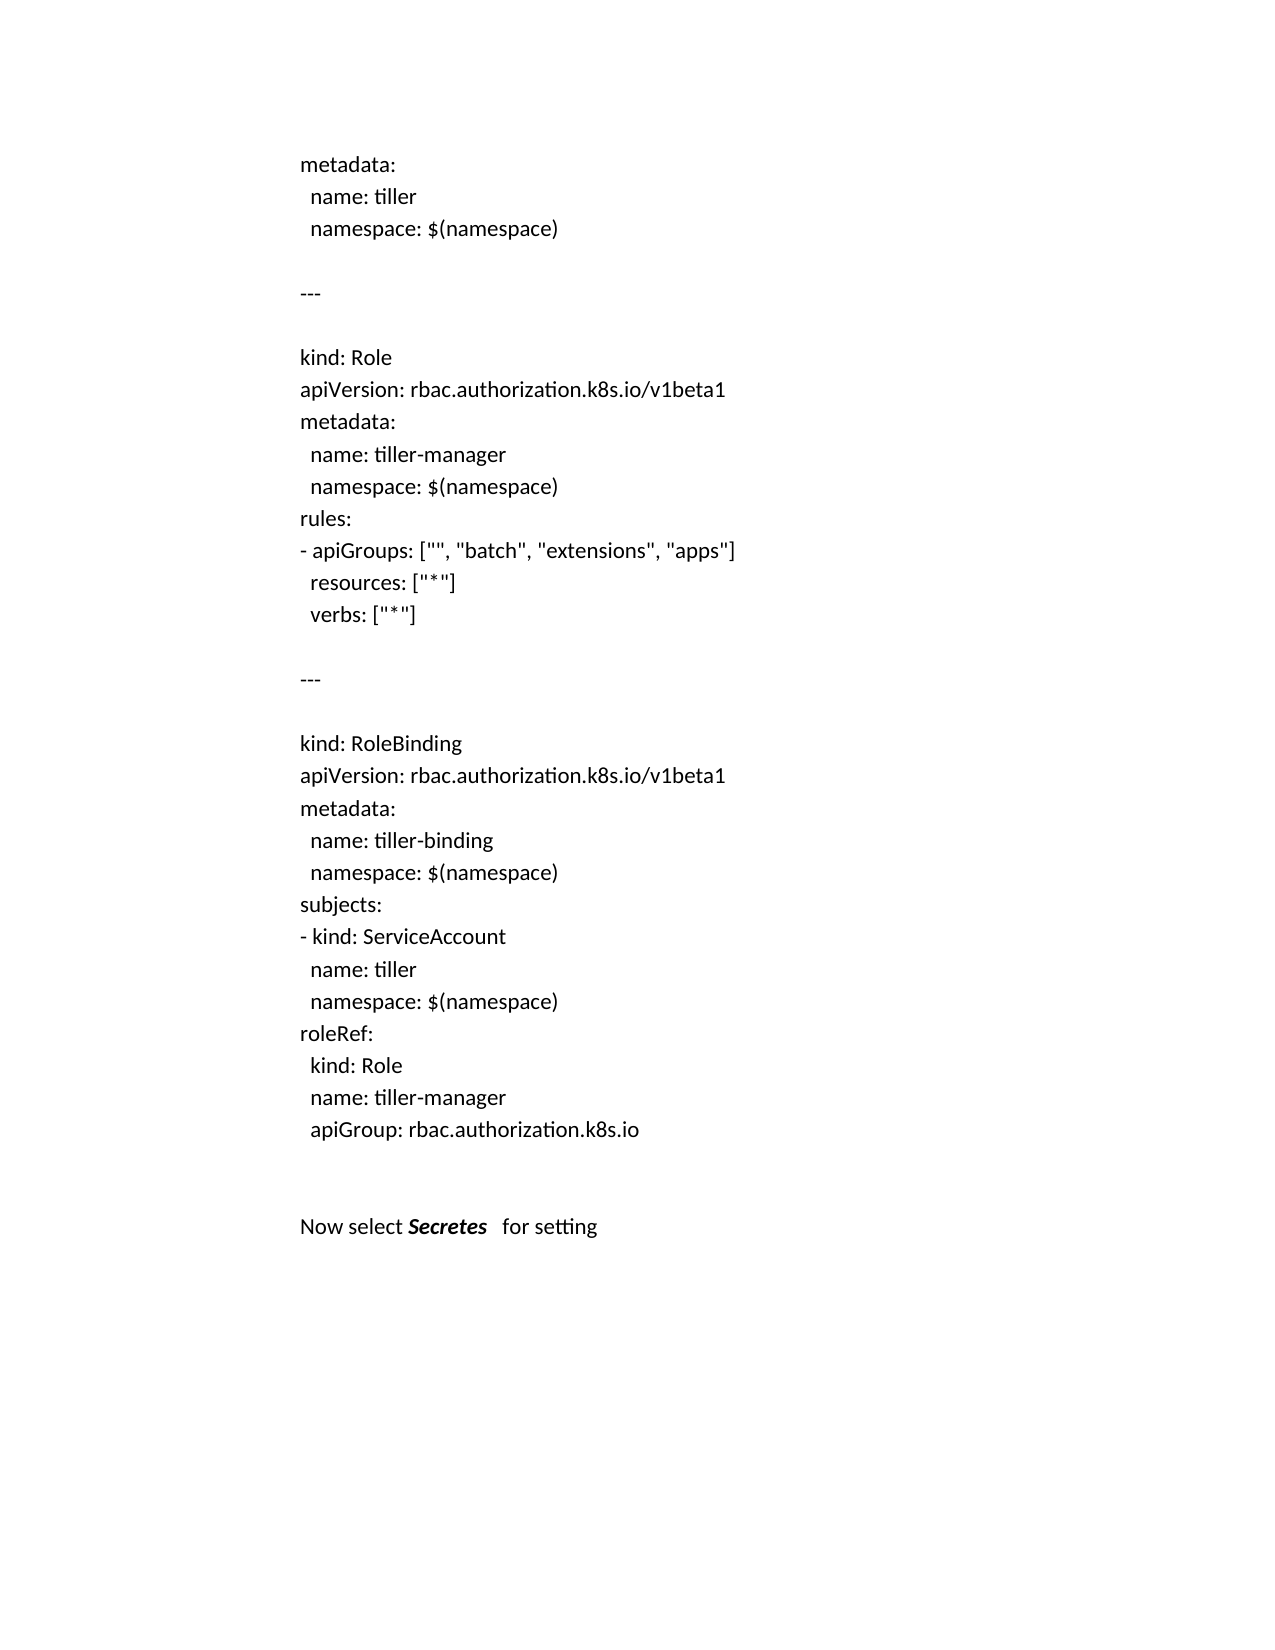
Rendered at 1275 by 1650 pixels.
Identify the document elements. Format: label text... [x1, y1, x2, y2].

list namespace: $(namespace) [300, 987, 1125, 1015]
list name: tiller-manager [300, 1083, 1125, 1111]
list metadata: [300, 407, 1125, 436]
list apiGroup: rbac.authorization.k8s.io [300, 1116, 1125, 1144]
list apiVersion: rbac.authorization.k8s.io/v1beta1 [300, 762, 1125, 789]
list name: tiller [300, 955, 1125, 983]
list namespace: $(namespace) [300, 472, 1125, 500]
list subjects: [300, 890, 1125, 918]
list apiVersion: rbac.authorization.k8s.io/v1beta1 [300, 375, 1125, 403]
list metadata: [300, 150, 1125, 178]
list name: tiller-binding [300, 826, 1125, 854]
list namespace: $(namespace) [300, 858, 1125, 886]
list verbs: ["*"] [300, 601, 1125, 629]
list - apiGroups: ["", "batch", "extensions", "apps"] [300, 536, 1125, 564]
list rules: [300, 504, 1125, 532]
list kind: Role [300, 343, 1125, 371]
list Now select Secretes for setting [300, 1212, 1125, 1240]
list namespace: $(namespace) [300, 214, 1125, 242]
list kind: Role [300, 1051, 1125, 1079]
list kind: RoleBinding [300, 729, 1125, 757]
list --- [300, 665, 1125, 693]
list resources: ["*"] [300, 568, 1125, 596]
list - kind: ServiceAccount [300, 922, 1125, 951]
list metadata: [300, 794, 1125, 822]
list name: tiller [300, 182, 1125, 210]
list name: tiller-manager [300, 440, 1125, 468]
list roleRef: [300, 1019, 1125, 1047]
list --- [300, 279, 1125, 307]
